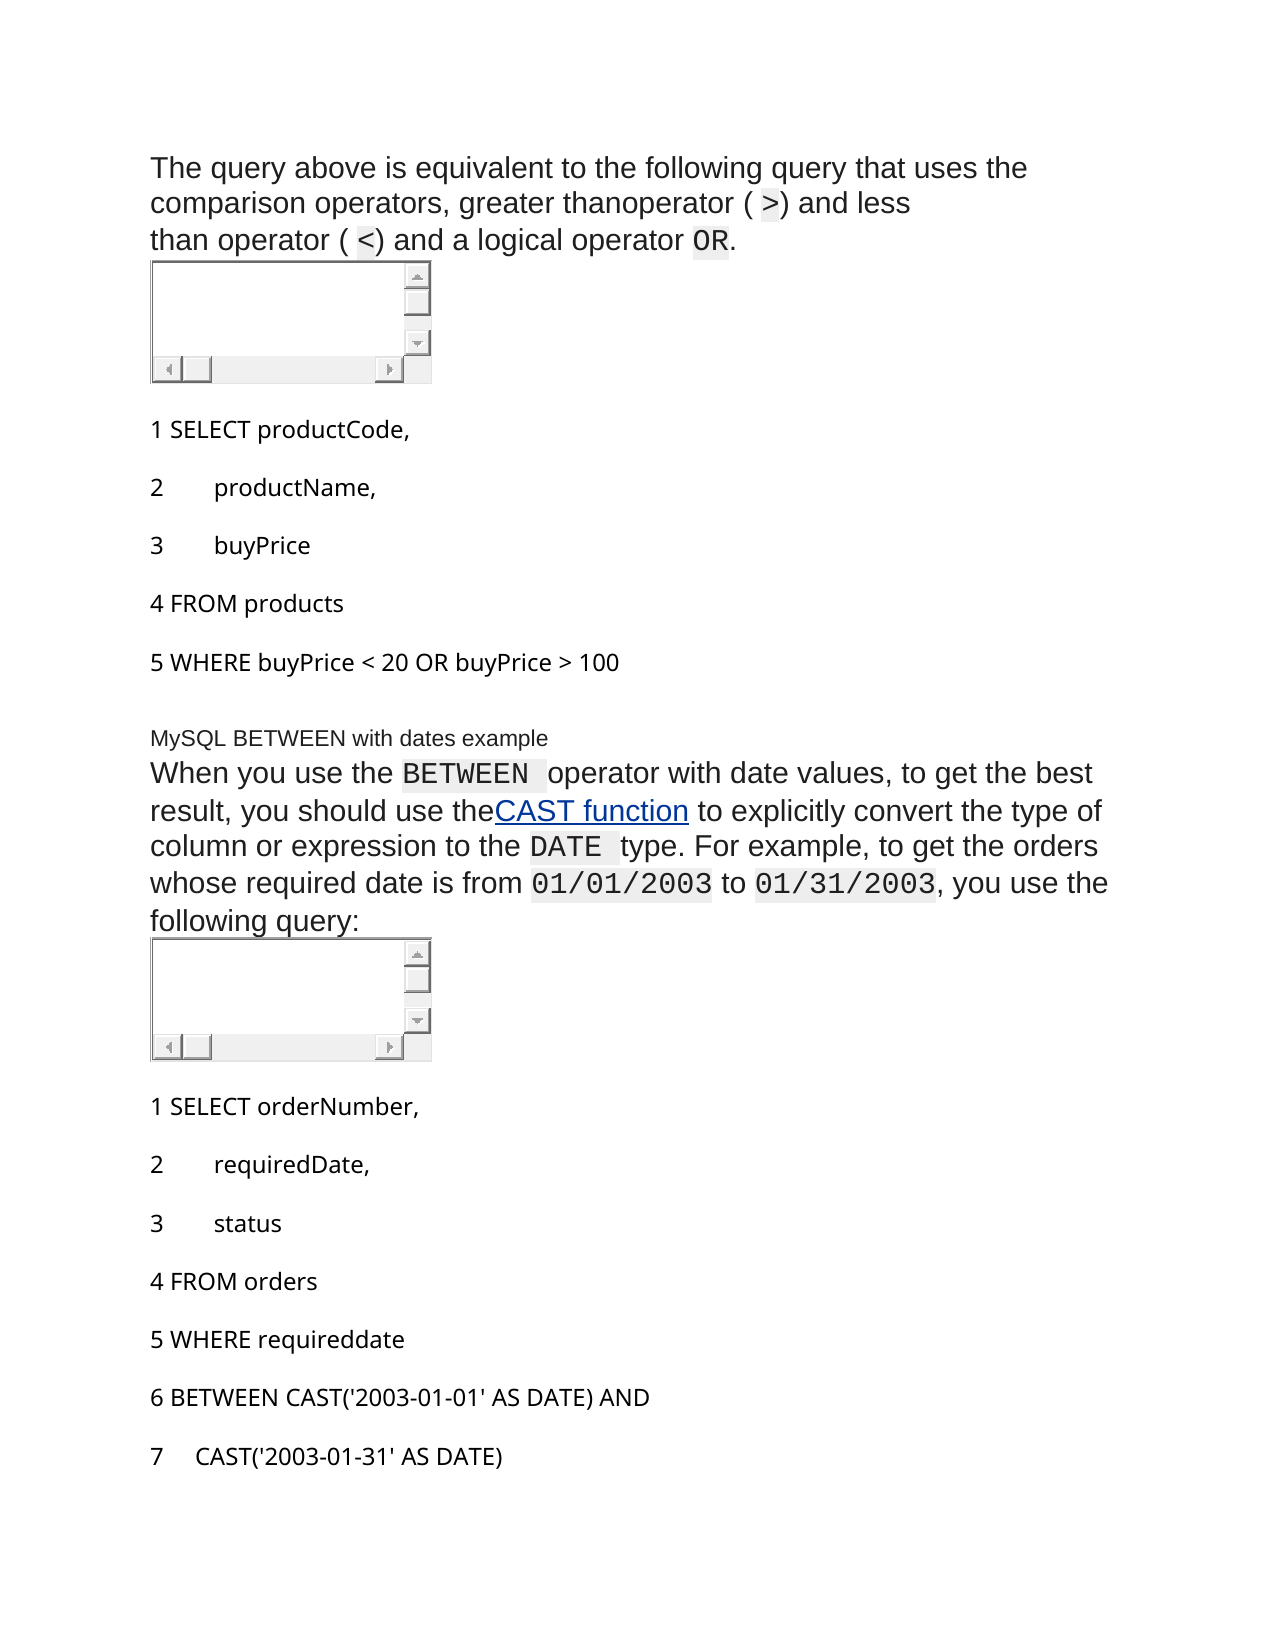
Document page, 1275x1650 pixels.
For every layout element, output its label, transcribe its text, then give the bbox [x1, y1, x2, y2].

text The query above is equivalent to the following query that uses the comparison operators, greater thanoperator ( >) and less than operator ( <) and a logical operator OR. [150, 150, 1125, 260]
table_header 1 2 3 4 5 6 7 [149, 1089, 168, 1498]
table_header SELECT productCode, productName, buyPrice FROM products WHERE buyPrice < 20 OR buyPrice > 100 [168, 411, 1133, 704]
table_header 1 2 3 4 5 [149, 411, 168, 704]
text When you use the BETWEEN operator with date values, to get the best result, you should use theCAST function to explicitly convert the type of column or expression to the DATE type. For example, to get the orders whose required date is from 01/01/2003 to 01/31/2003, you use the following query: [150, 755, 1125, 937]
table_header SELECT orderNumber, requiredDate, status FROM orders WHERE requireddate BETWEEN CAST('2003-01-01' AS DATE) AND CAST('2003-01-31' AS DATE) [168, 1089, 1133, 1498]
subtitle MySQL BETWEEN with dates example [150, 725, 1125, 751]
